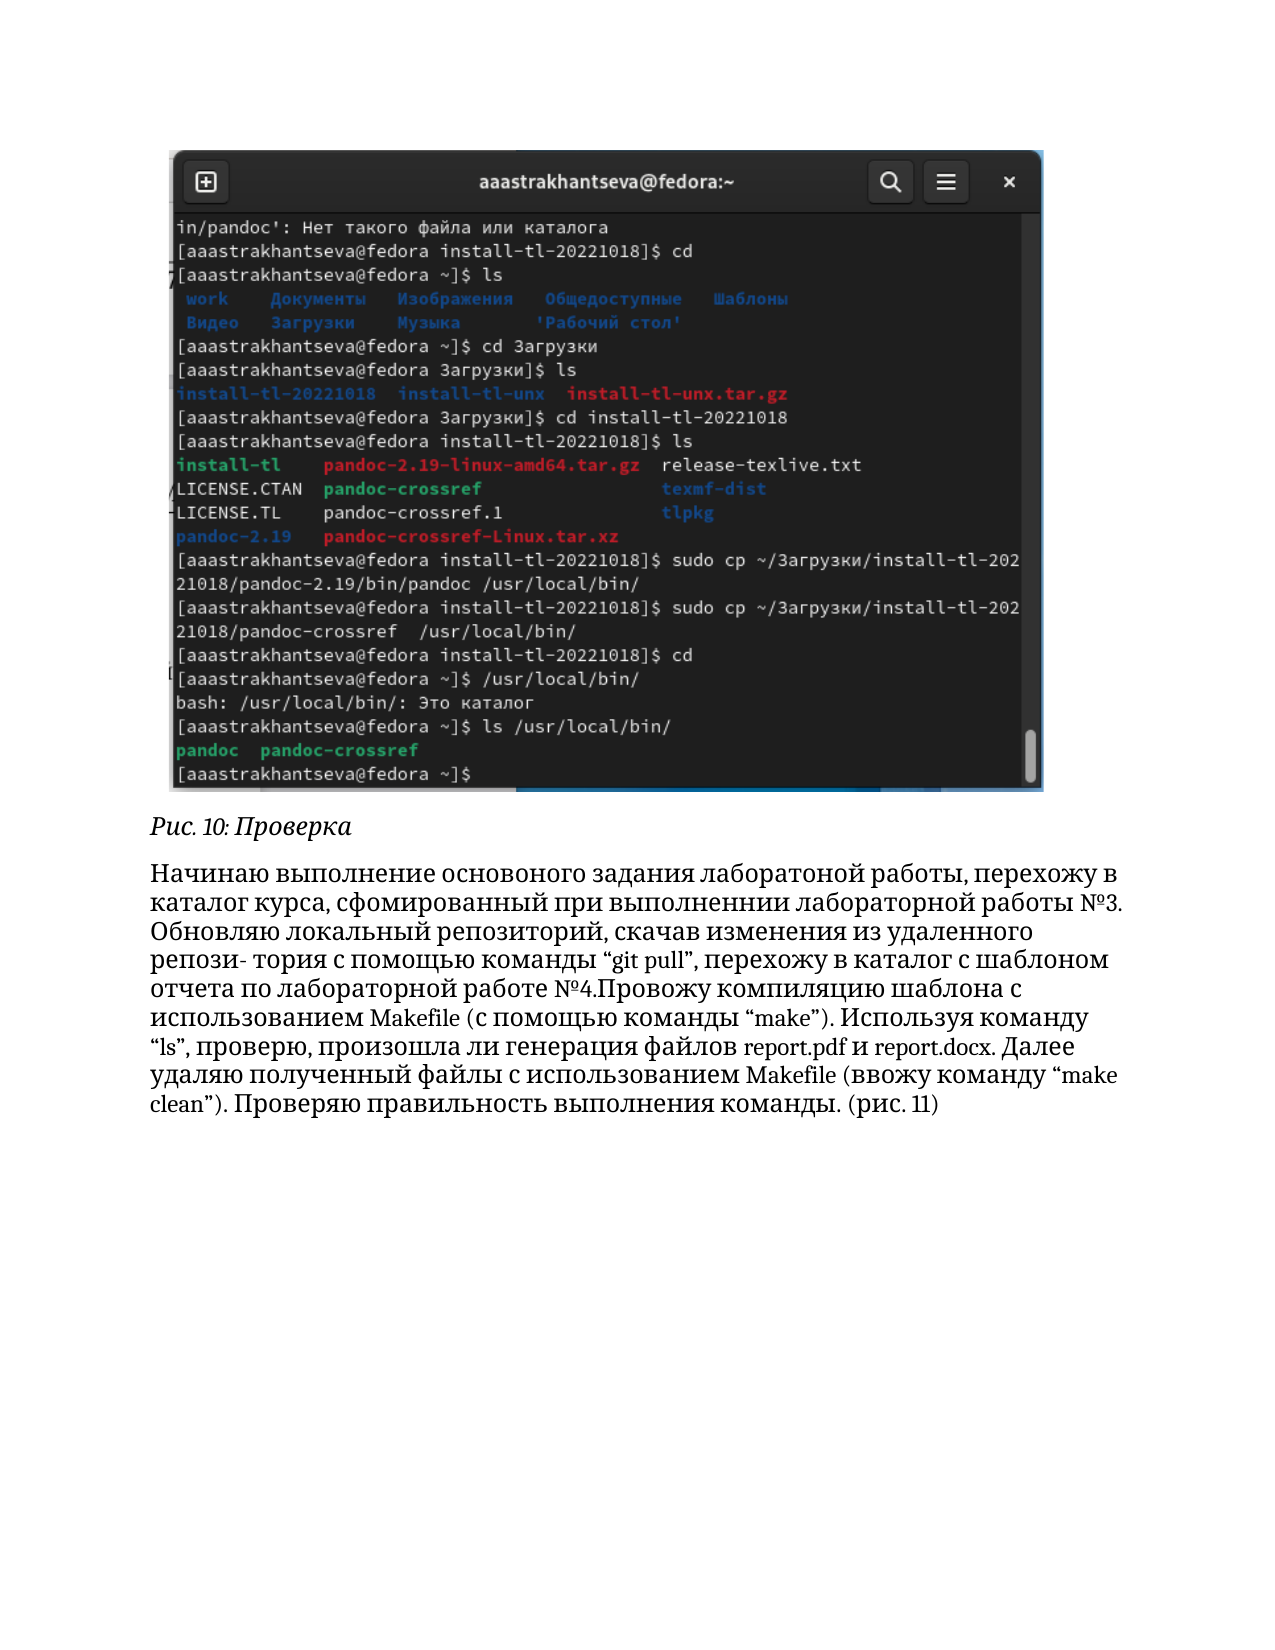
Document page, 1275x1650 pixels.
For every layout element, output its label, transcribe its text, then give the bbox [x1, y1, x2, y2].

text Рис. 10: Проверка [150, 813, 1125, 841]
text Начинаю выполнение основоного задания лаборатоной работы, перехожу в каталог курса, сфомированный при выполненнии лабораторной работы №3. Обновляю локальный репозиторий, скачав изменения из удаленного репози- тория с помощью команды “git pull”, перехожу в каталог с шаблоном отчета по лабораторной работе №4.Провожу компиляцию шаблона с использованием Makefile (с помощью команды “make”). Используя команду “ls”, проверю, произошла ли генерация файлов report.pdf и report.docx. Далее удаляю полученный файлы с использованием Makefile (ввожу команду “make clean”). Проверяю правильность выполнения команды. (рис. 11) [150, 860, 1125, 1119]
picture [168, 150, 1044, 792]
